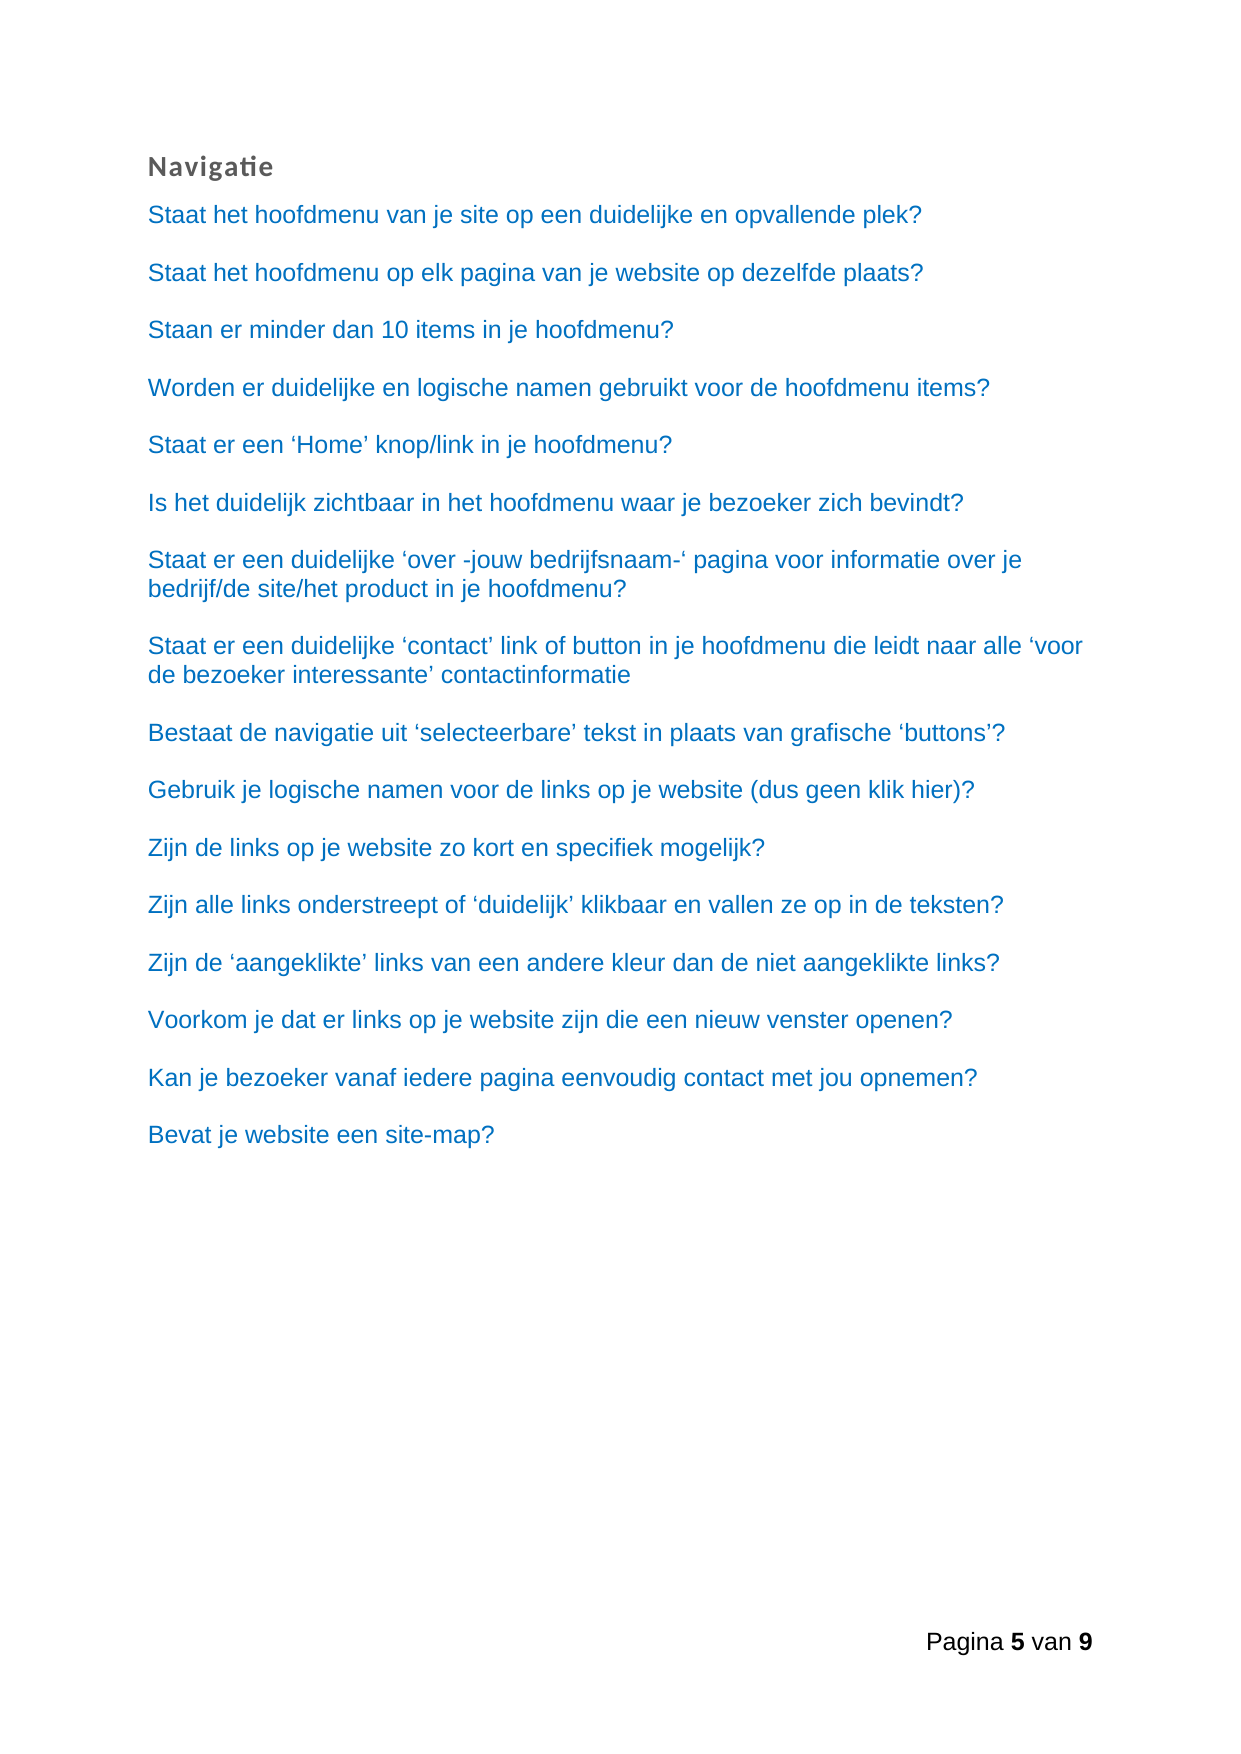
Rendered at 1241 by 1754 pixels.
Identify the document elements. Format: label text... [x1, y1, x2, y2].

subtitle Navigatie [148, 148, 1092, 183]
text Staat het hoofdmenu van je site op een duidelijke en opvallende plek? Staat het hoofdmenu op elk pagina van je website op dezelfde plaats? Staan er minder dan 10 items in je hoofdmenu? Worden er duidelijke en logische namen gebruikt voor de hoofdmenu items? Staat er een ‘Home’ knop/link in je hoofdmenu? Is het duidelijk zichtbaar in het hoofdmenu waar je bezoeker zich bevindt? Staat er een duidelijke ‘over -jouw bedrijfsnaam-‘ pagina voor informatie over je bedrijf/de site/het product in je hoofdmenu? Staat er een duidelijke ‘contact’ link of button in je hoofdmenu die leidt naar alle ‘voor de bezoeker interessante’ contactinformatie Bestaat de navigatie uit ‘selecteerbare’ tekst in plaats van grafische ‘buttons’? Gebruik je logische namen voor de links op je website (dus geen klik hier)? Zijn de links op je website zo kort en specifiek mogelijk? Zijn alle links onderstreept of ‘duidelijk’ klikbaar en vallen ze op in de teksten? Zijn de ‘aangeklikte’ links van een andere kleur dan de niet aangeklikte links? Voorkom je dat er links op je website zijn die een nieuw venster openen? Kan je bezoeker vanaf iedere pagina eenvoudig contact met jou opnemen? Bevat je website een site-map? [148, 200, 1092, 1177]
